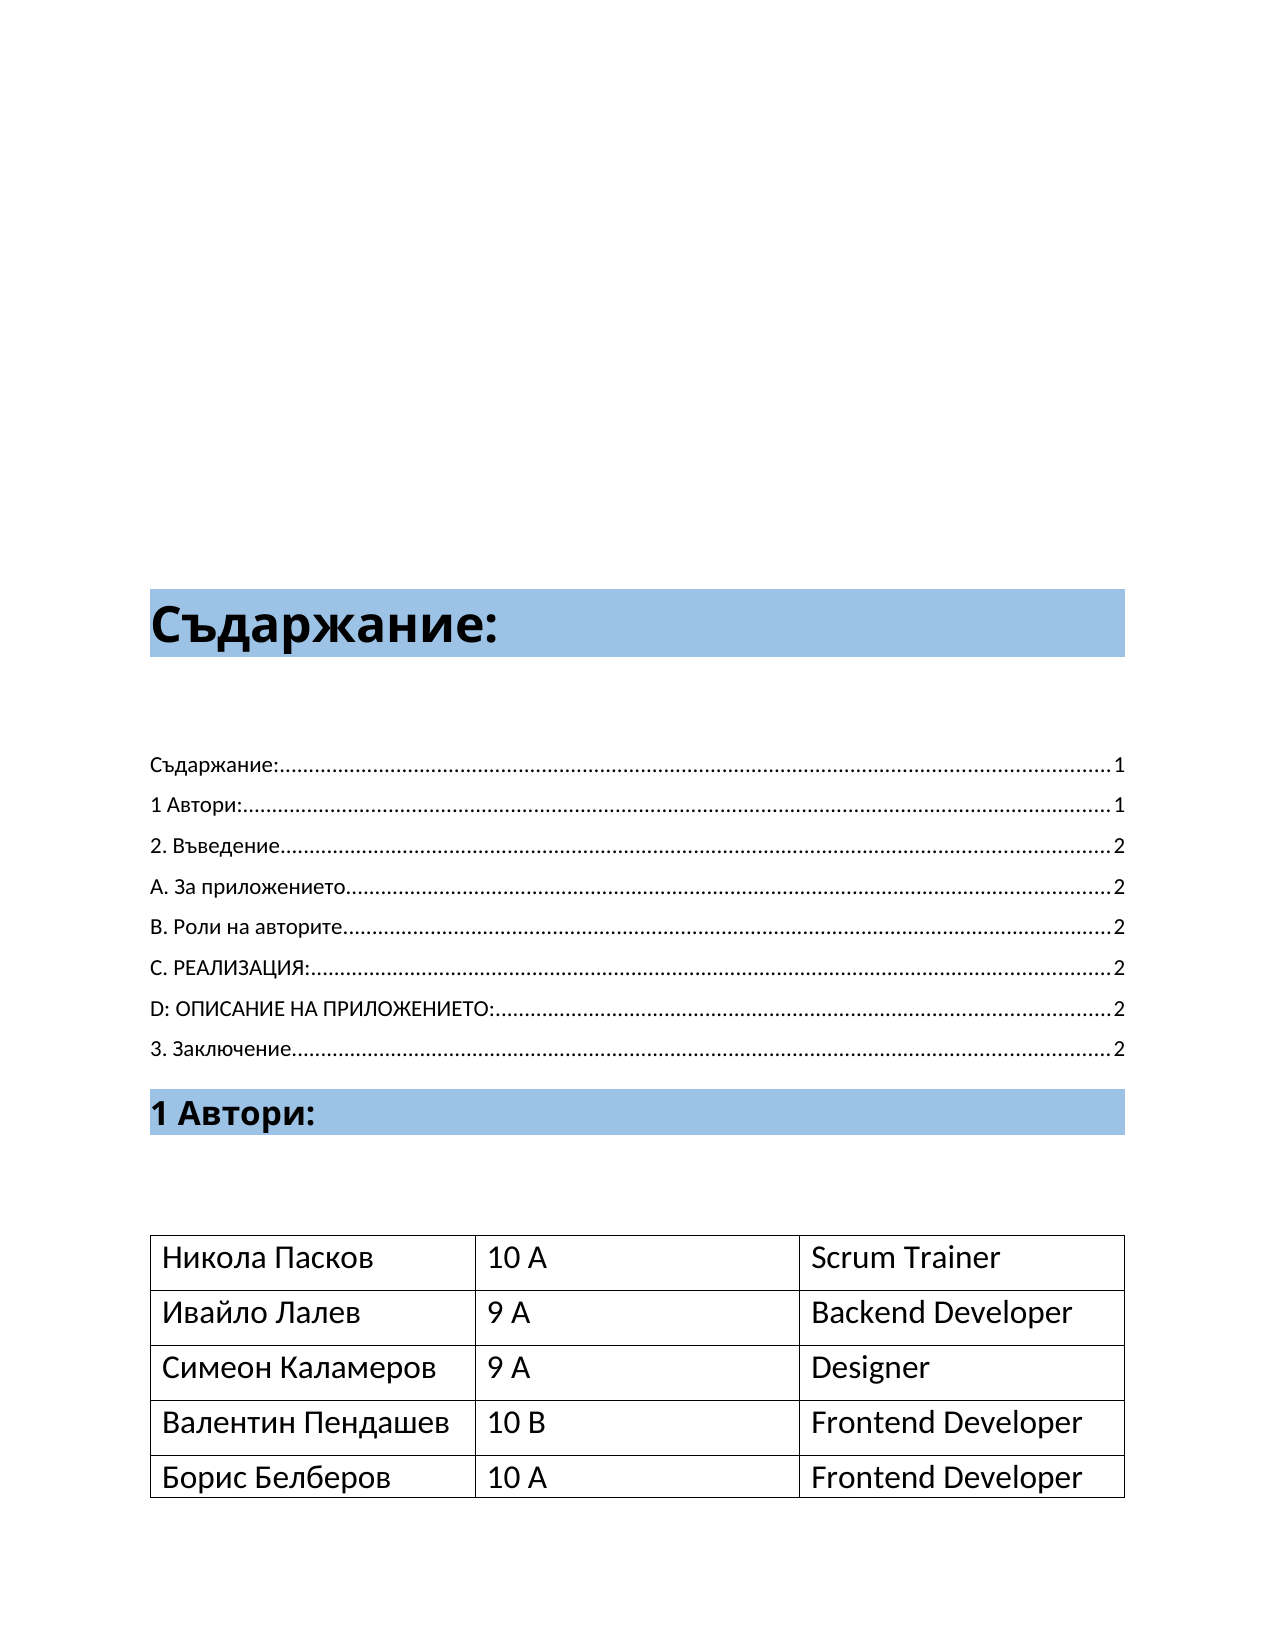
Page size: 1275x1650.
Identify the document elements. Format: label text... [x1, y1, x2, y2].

table_cell Симеон Каламеров [151, 1346, 475, 1400]
table_cell Designer [800, 1346, 1124, 1400]
table_header Scrum Trainer [800, 1236, 1124, 1290]
subtitle Съдаржание: [150, 589, 1125, 657]
table_cell Frontend Developer [800, 1401, 1124, 1455]
table_cell 10 А [476, 1456, 799, 1497]
table_cell Frontend Developer [800, 1456, 1124, 1497]
subtitle 1 Автори: [150, 1089, 1125, 1135]
table_header 10 А [476, 1236, 799, 1290]
table_cell Валентин Пендашев [151, 1401, 475, 1455]
table_cell Backend Developer [800, 1291, 1124, 1345]
table_cell Борис Белберов [151, 1456, 475, 1497]
table_cell 9 А [476, 1346, 799, 1400]
table_cell Ивайло Лалев [151, 1291, 475, 1345]
table_cell 9 А [476, 1291, 799, 1345]
table_cell 10 В [476, 1401, 799, 1455]
table_header Никола Пасков [151, 1236, 475, 1290]
